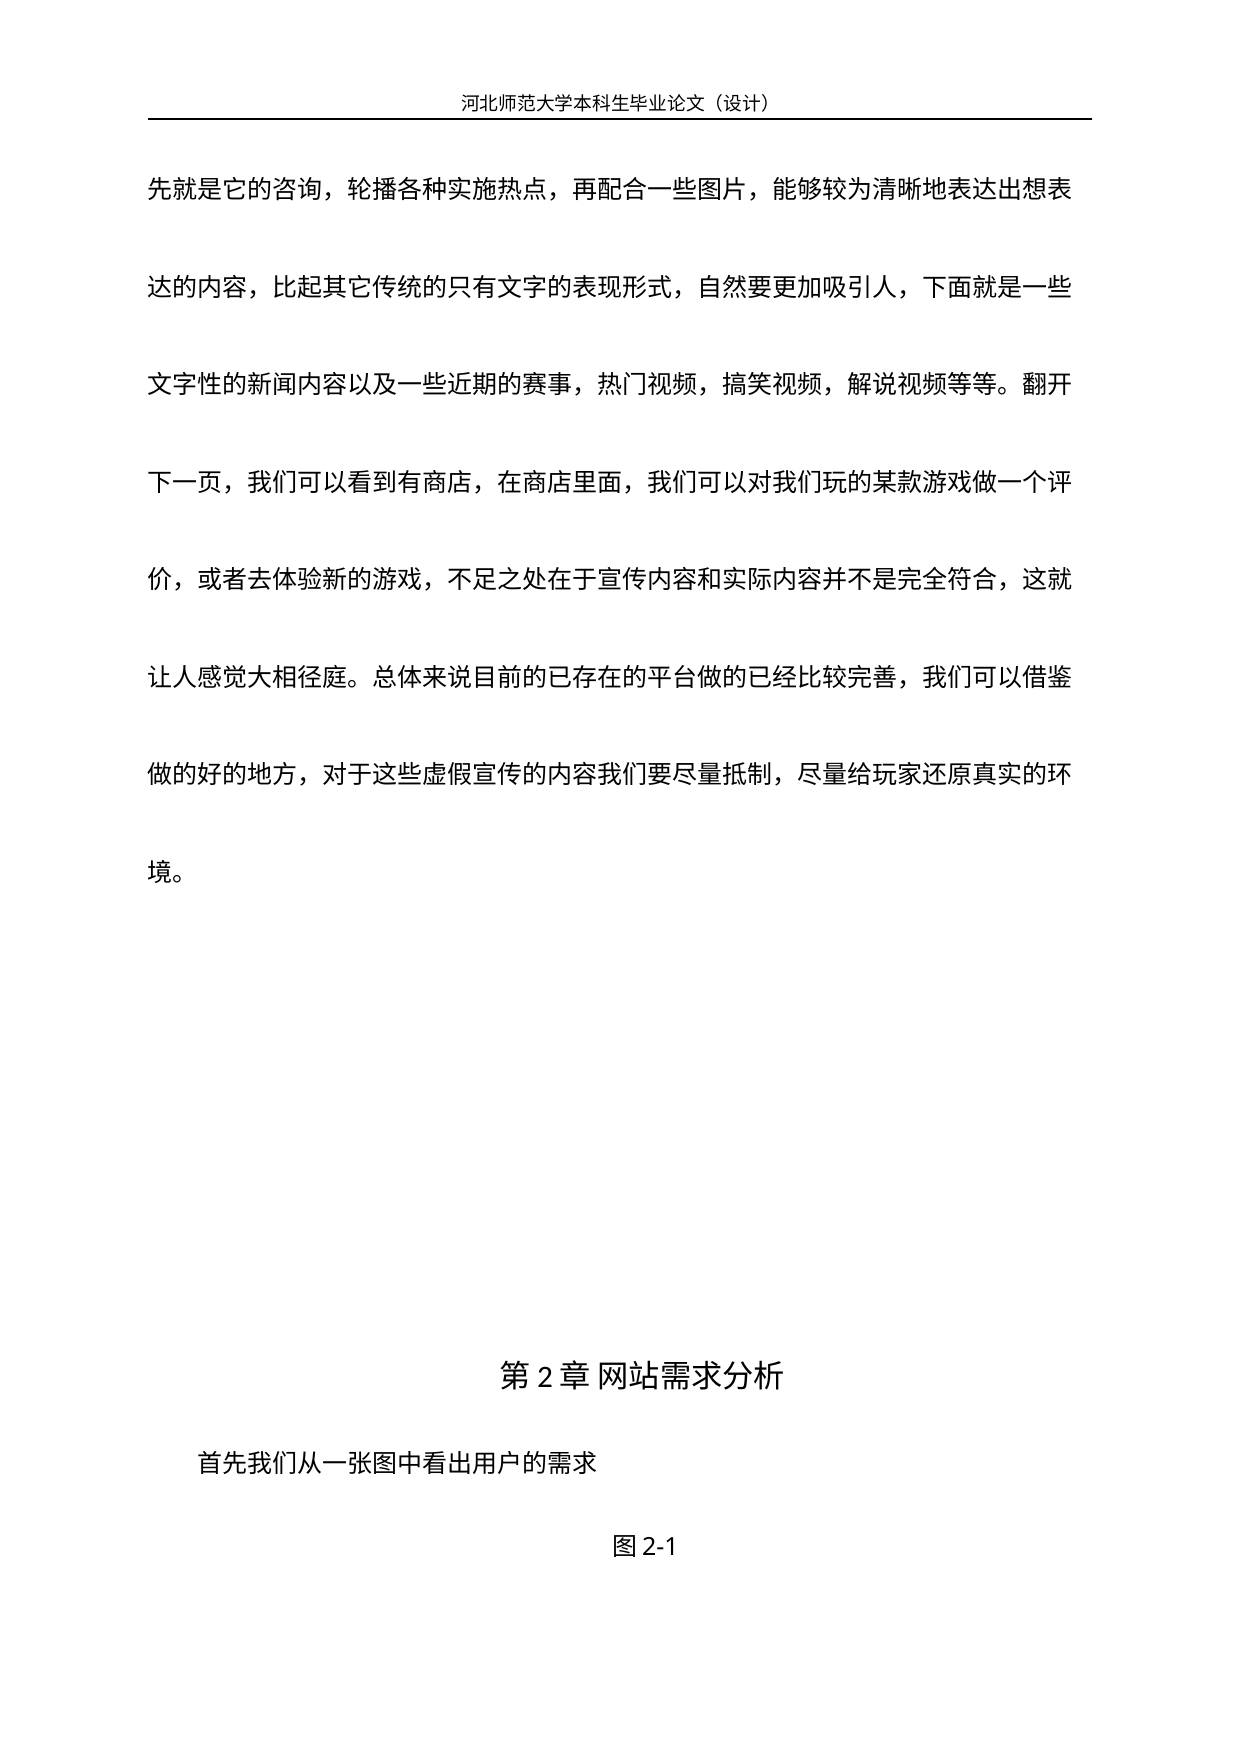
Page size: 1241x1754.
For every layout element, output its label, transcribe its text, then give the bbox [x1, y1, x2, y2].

list 图2-1 [148, 1512, 1092, 1577]
text 第2章 网站需求分析 [148, 1341, 1092, 1406]
list 首先我们从一张图中看出用户的需求 [148, 1429, 1092, 1494]
